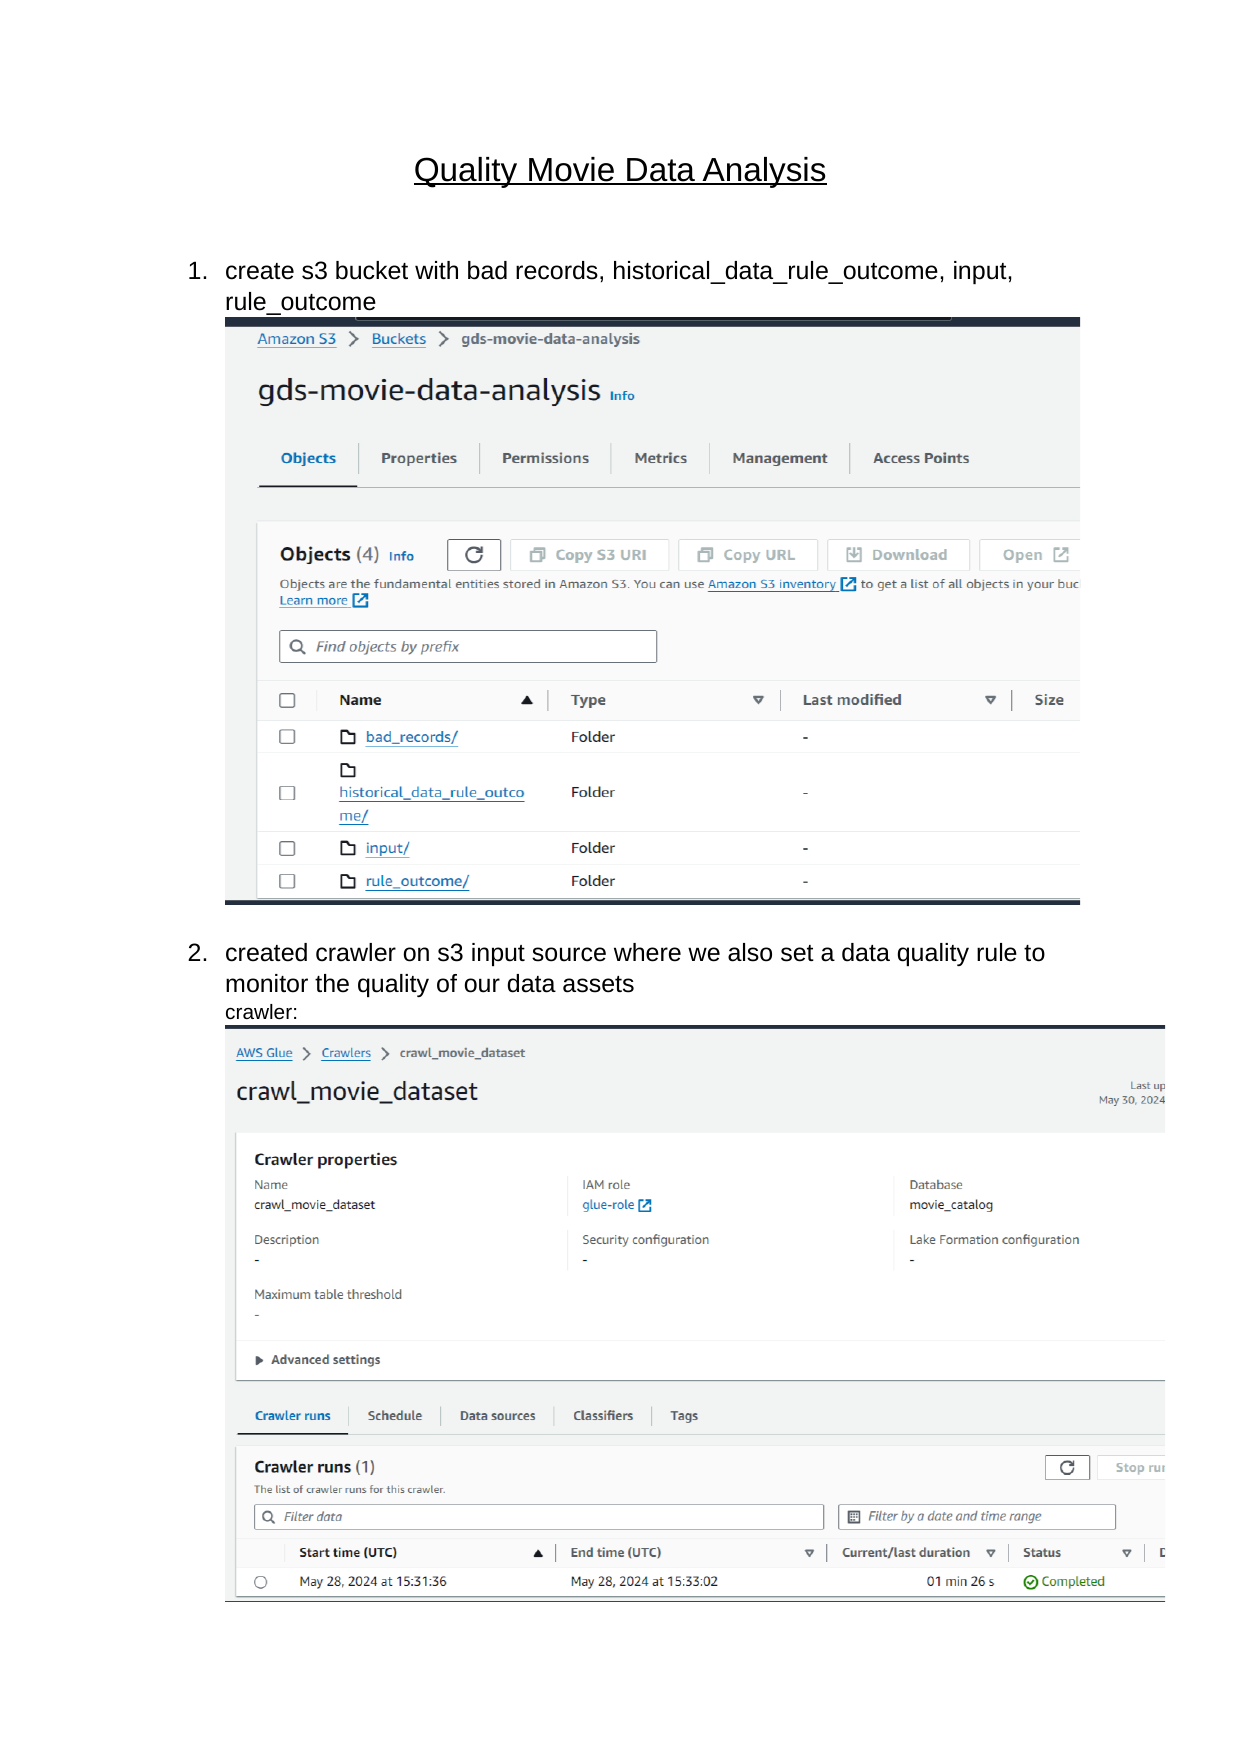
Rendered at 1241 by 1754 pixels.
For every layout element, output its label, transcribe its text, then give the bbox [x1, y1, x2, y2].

picture [225, 317, 1081, 905]
text Quality Movie Data Analysis [150, 150, 1090, 188]
list created crawler on s3 input source where we also set a data quality rule to monitor the quality of our data assets [187, 938, 1090, 997]
list crawler: [225, 1000, 1090, 1024]
list create s3 bucket with bad records, historical_data_rule_outcome, input, rule_outcome [187, 256, 1090, 316]
picture [225, 1025, 1166, 1602]
